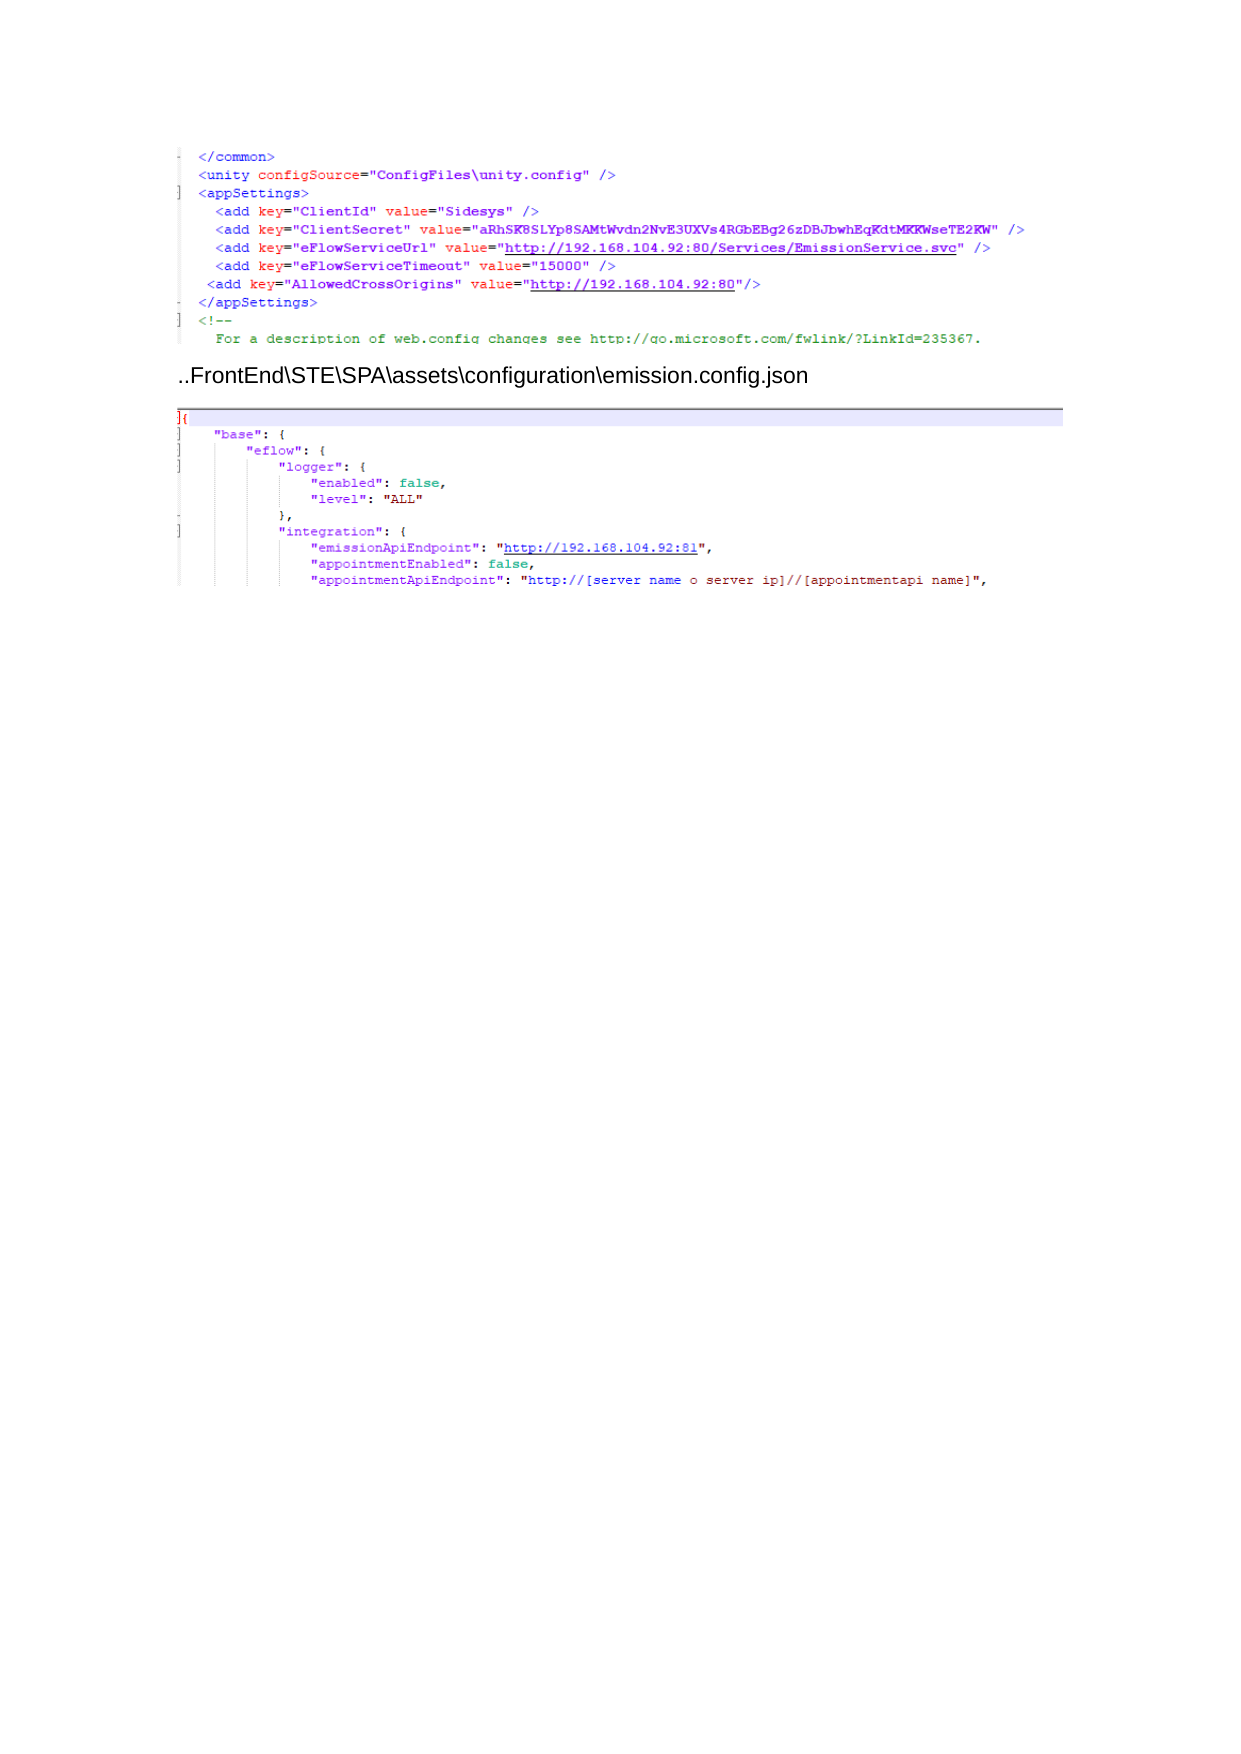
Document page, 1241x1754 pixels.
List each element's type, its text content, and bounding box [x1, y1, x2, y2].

text ..FrontEnd\STE\SPA\assets\configuration\emission.config.json [177, 362, 1063, 388]
picture [177, 407, 1063, 586]
picture [177, 147, 1063, 344]
